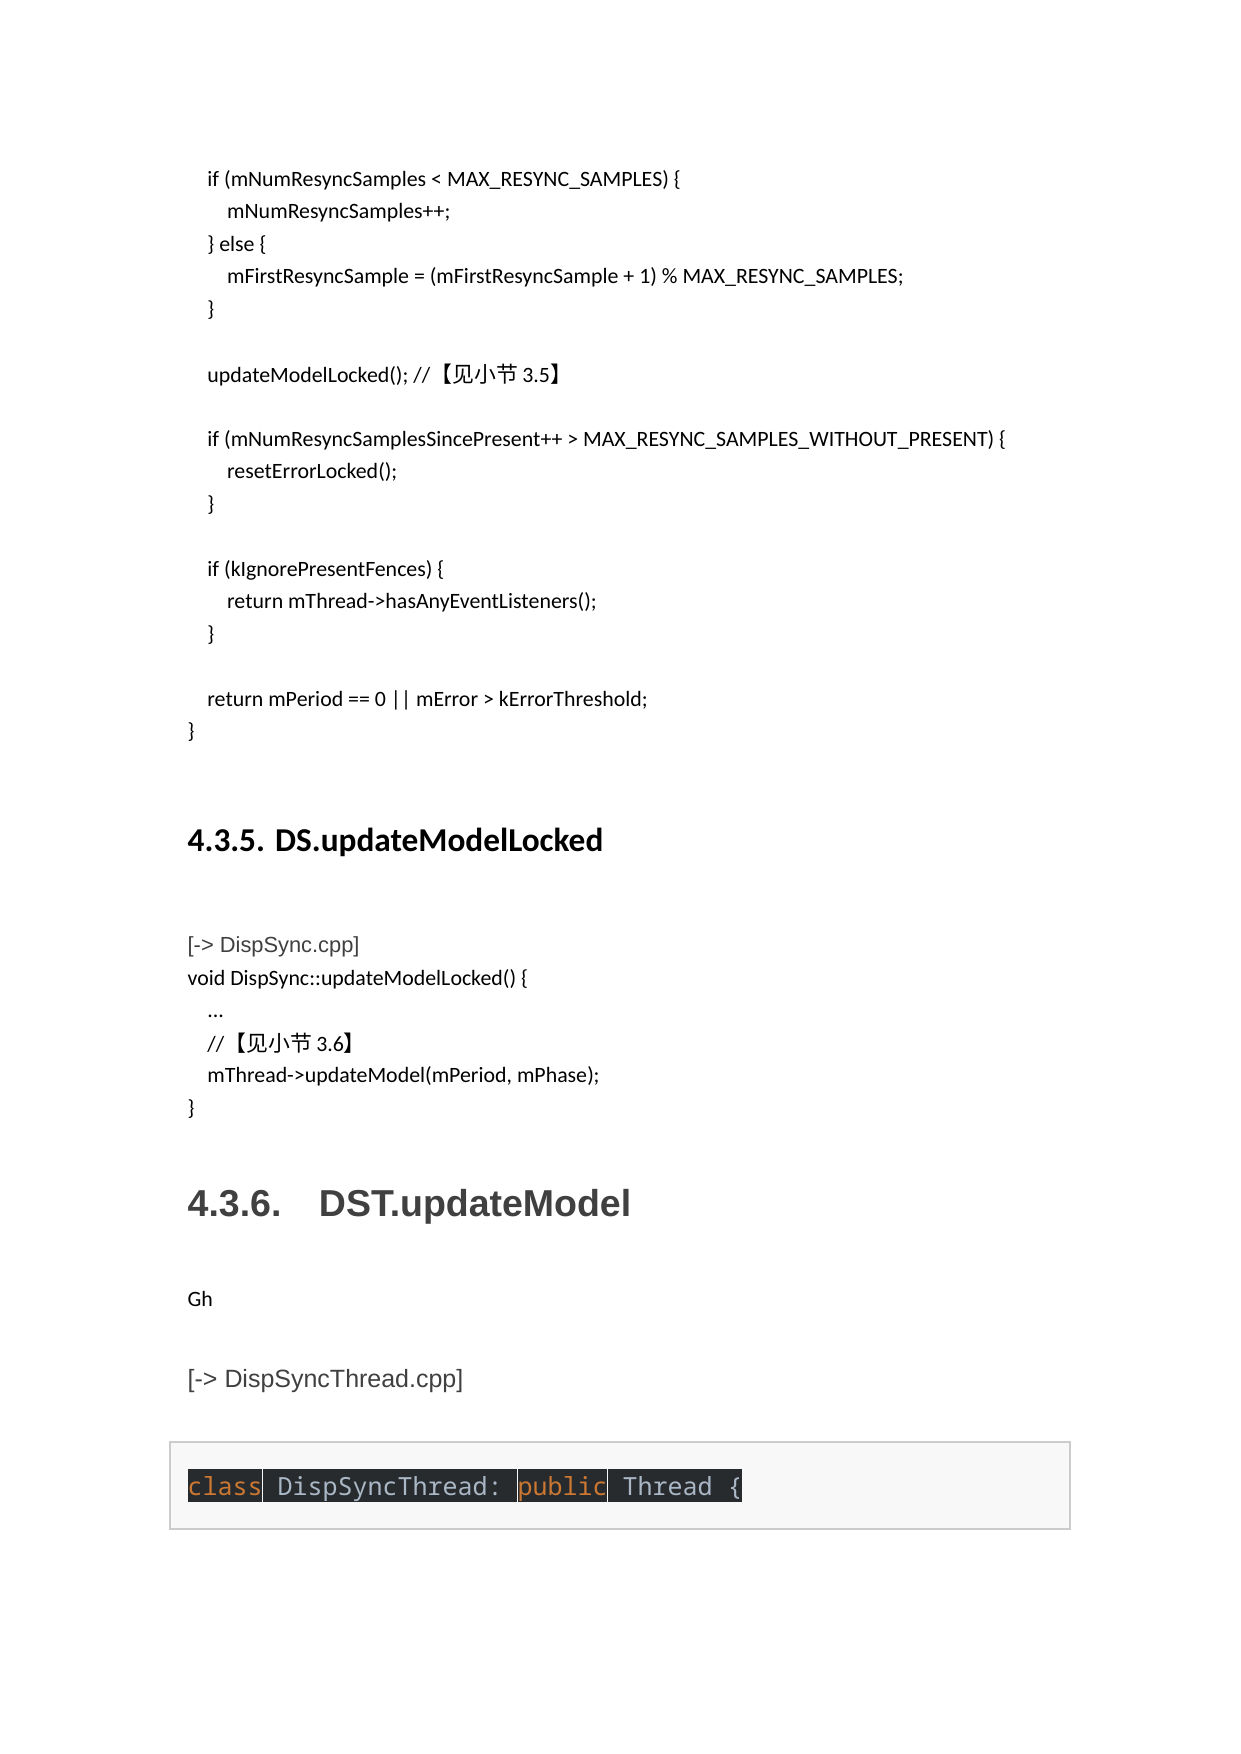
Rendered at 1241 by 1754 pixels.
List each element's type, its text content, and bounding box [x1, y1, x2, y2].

text } else { [187, 227, 1053, 259]
text Gh [187, 1282, 1053, 1315]
text } [187, 714, 1053, 747]
text } [187, 617, 1053, 649]
text ... [187, 993, 1053, 1026]
text if (kIgnorePresentFences) { [187, 552, 1053, 584]
subtitle DST.updateModel [187, 1170, 1053, 1235]
text updateModelLocked(); //【见小节3.5】 [187, 357, 1053, 389]
subtitle DS.updateModelLocked [187, 807, 1053, 872]
text class DispSyncThread: public Thread { [171, 1443, 1069, 1528]
text if (mNumResyncSamples < MAX_RESYNC_SAMPLES) { [187, 162, 1053, 194]
text } [187, 292, 1053, 324]
text mNumResyncSamples++; [187, 194, 1053, 227]
text mFirstResyncSample = (mFirstResyncSample + 1) % MAX_RESYNC_SAMPLES; [187, 259, 1053, 292]
text resetErrorLocked(); [187, 454, 1053, 487]
text } [187, 487, 1053, 519]
text void DispSync::updateModelLocked() { [187, 961, 1053, 993]
text [-> DispSync.cpp] [187, 928, 1053, 961]
text if (mNumResyncSamplesSincePresent++ > MAX_RESYNC_SAMPLES_WITHOUT_PRESENT) { [187, 422, 1053, 454]
text } [187, 1091, 1053, 1123]
text mThread->updateModel(mPeriod, mPhase); [187, 1058, 1053, 1091]
text return mThread->hasAnyEventListeners(); [187, 584, 1053, 617]
text [-> DispSyncThread.cpp] [187, 1362, 1053, 1394]
text //【见小节3.6】 [187, 1026, 1053, 1058]
text return mPeriod == 0 || mError > kErrorThreshold; [187, 682, 1053, 714]
